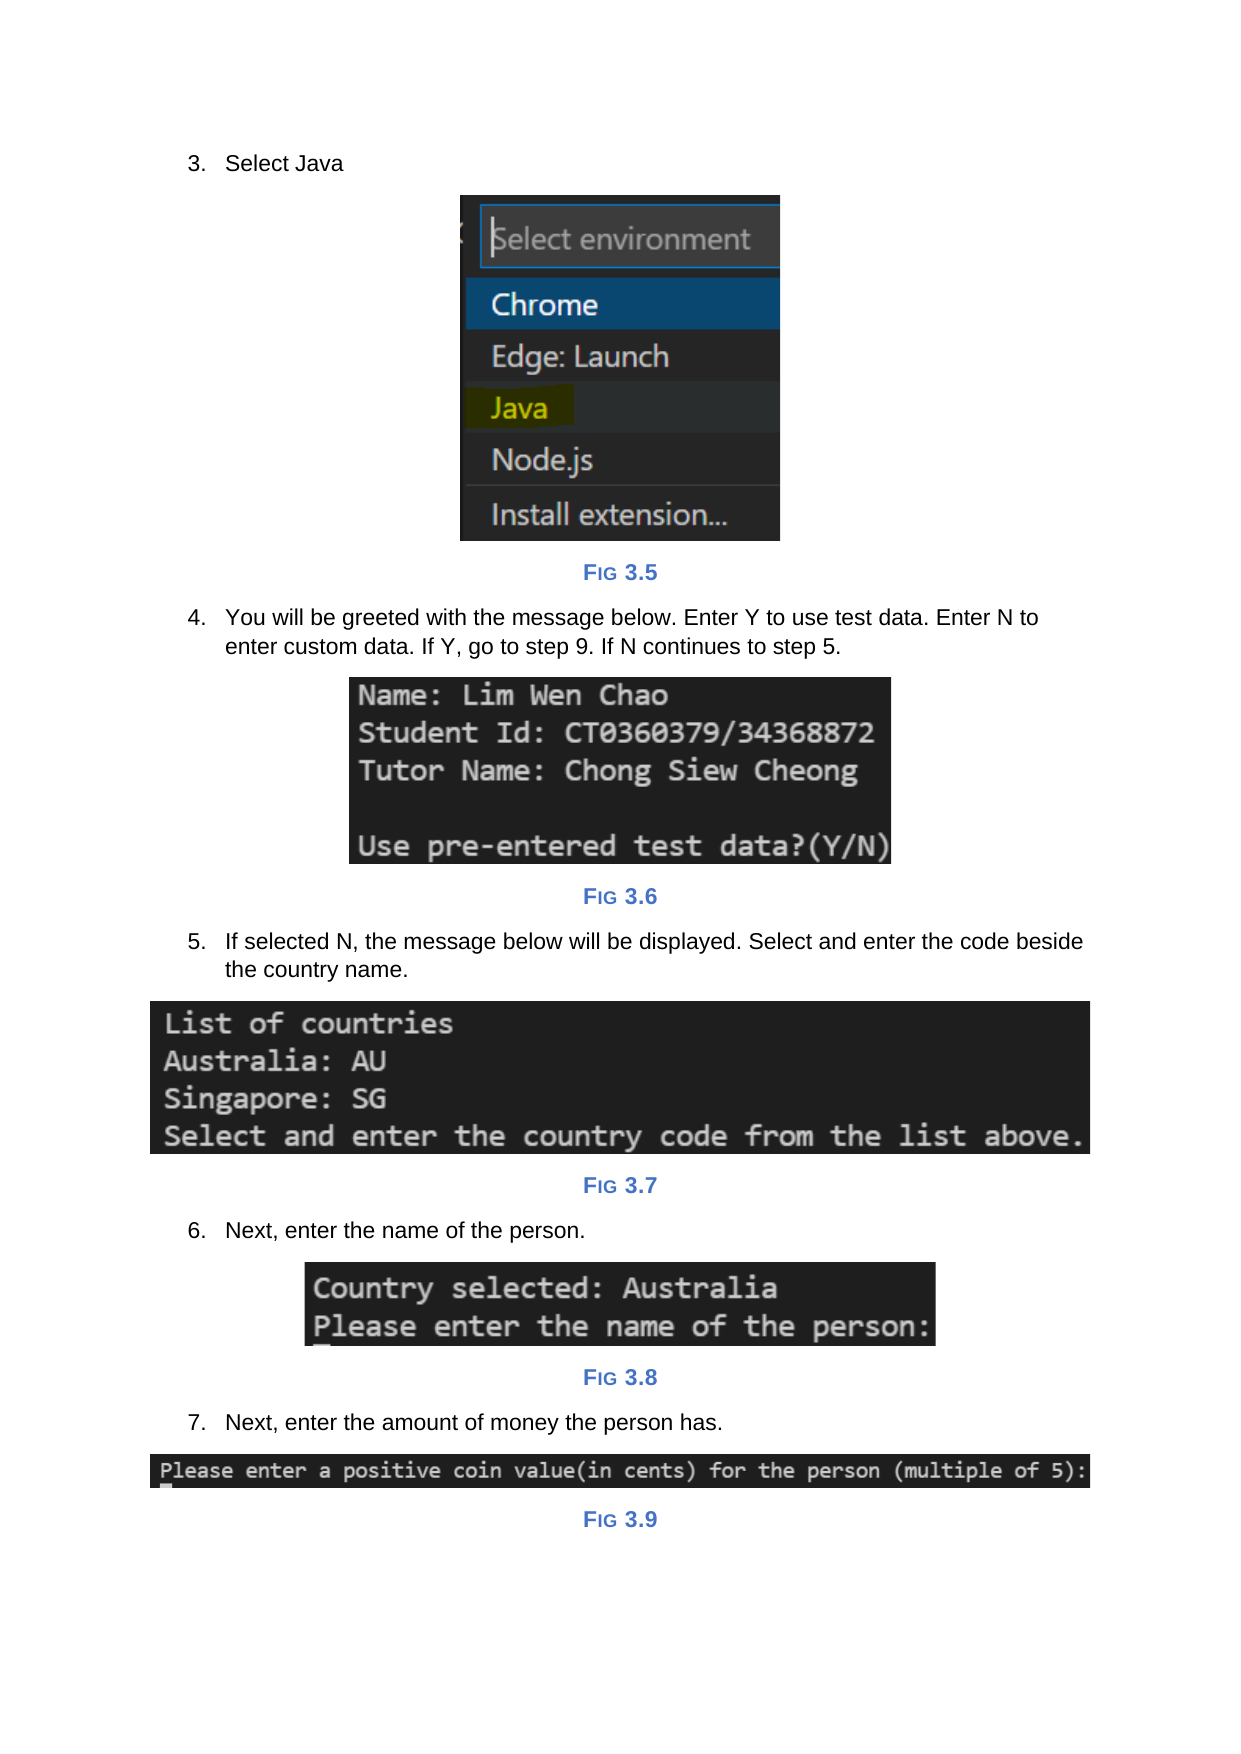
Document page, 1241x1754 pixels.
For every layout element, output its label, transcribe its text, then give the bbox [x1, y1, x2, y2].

picture [304, 1262, 936, 1346]
picture [349, 677, 892, 864]
text Fig 3.6 [150, 883, 1090, 909]
list Next, enter the name of the person. [187, 1217, 1090, 1244]
list Select Java [187, 150, 1090, 176]
list Next, enter the amount of money the person has. [187, 1409, 1090, 1436]
text Fig 3.5 [150, 559, 1090, 586]
text Fig 3.9 [150, 1506, 1090, 1533]
list You will be greeted with the message below. Enter Y to use test data. Enter N to enter custom data. If Y, go to step 9. If N continues to step 5. [187, 604, 1090, 659]
text Fig 3.8 [150, 1364, 1090, 1391]
picture [460, 195, 781, 541]
list If selected N, the message below will be displayed. Select and enter the code beside the country name. [187, 928, 1090, 983]
picture [150, 1001, 1091, 1154]
picture [150, 1454, 1091, 1488]
text Fig 3.7 [150, 1172, 1090, 1199]
